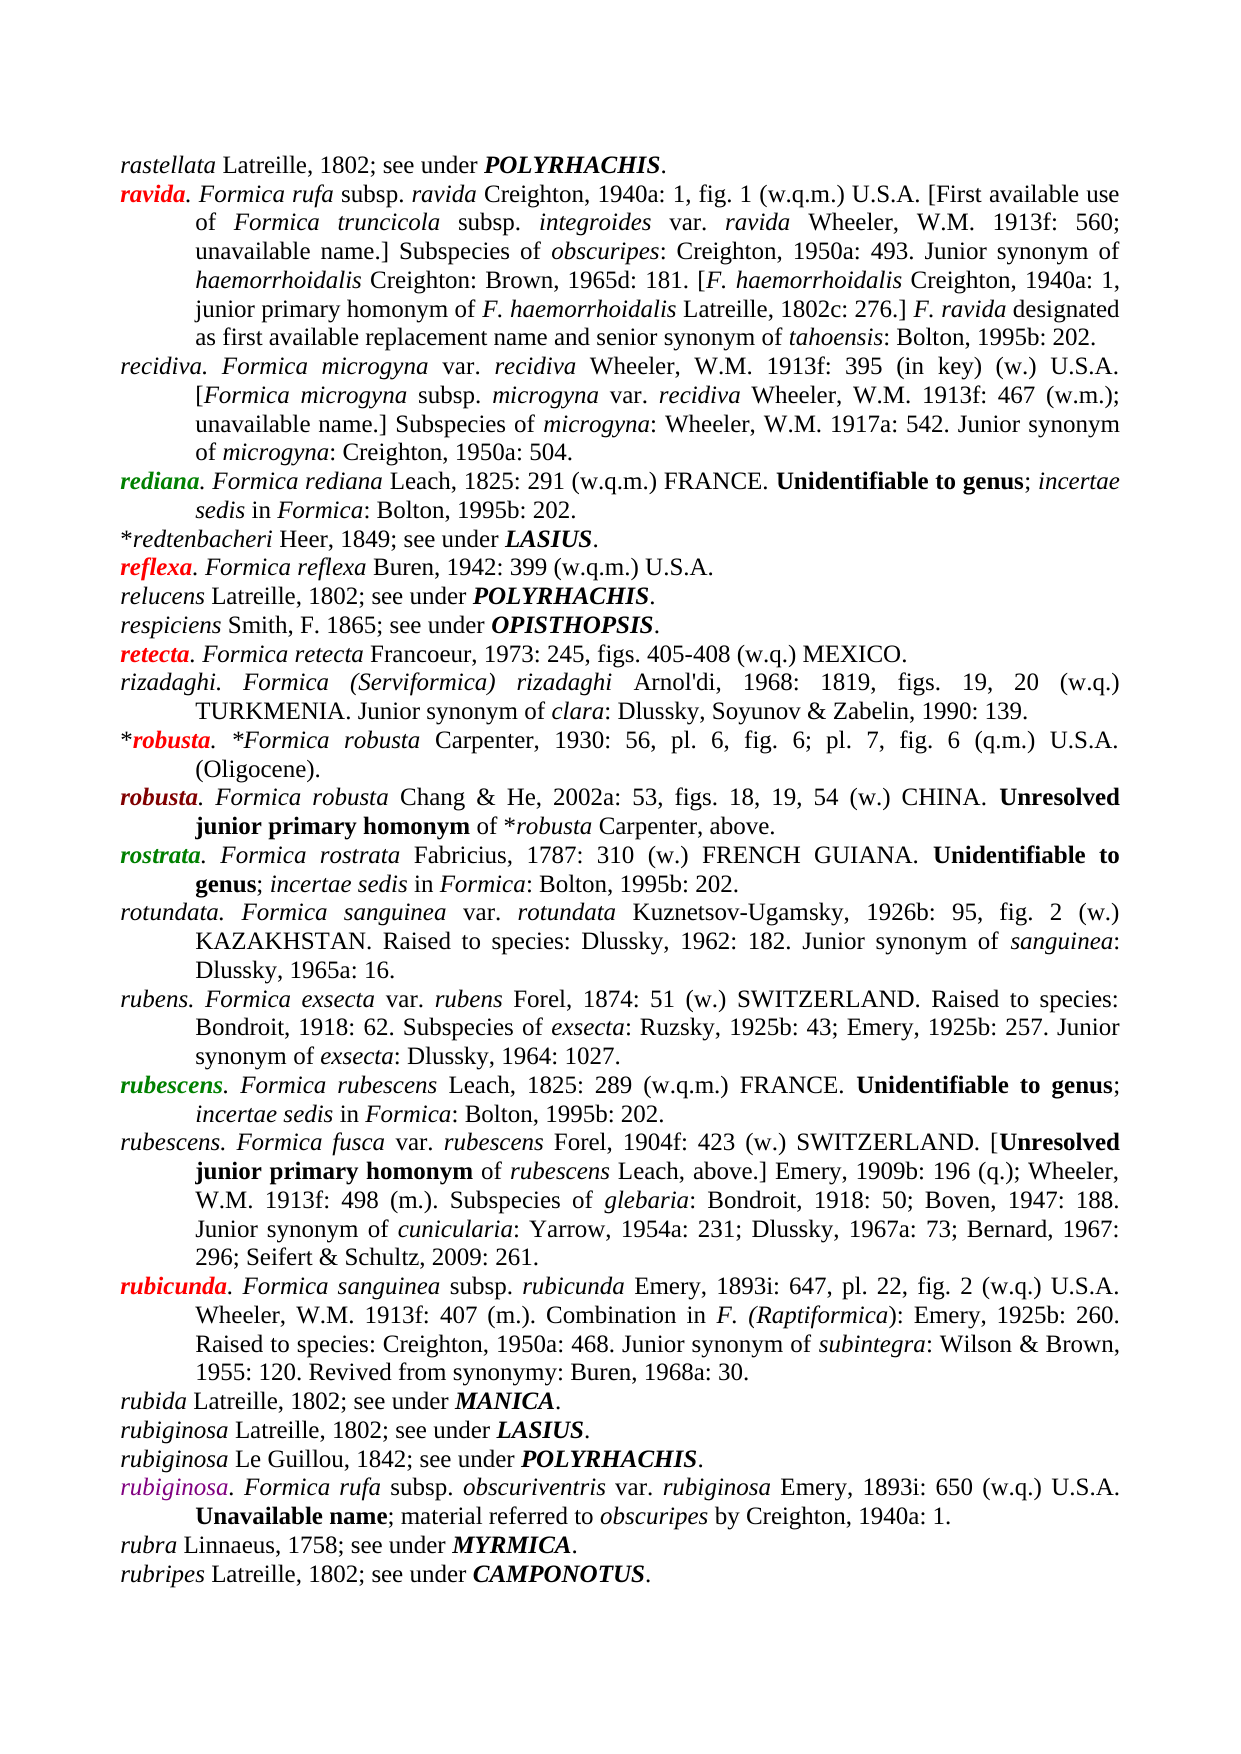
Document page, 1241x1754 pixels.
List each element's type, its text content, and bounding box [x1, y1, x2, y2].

text rizadaghi. Formica (Serviformica) rizadaghi Arnol'di, 1968: 1819, figs. 19, 20 (w.q.) TURKMENIA. Junior synonym of clara: Dlussky, Soyunov & Zabelin, 1990: 139. [120, 667, 1120, 725]
text relucens Latreille, 1802; see under POLYRHACHIS. [120, 581, 1120, 610]
text rubripes Latreille, 1802; see under CAMPONOTUS. [120, 1559, 1120, 1587]
text rediana. Formica rediana Leach, 1825: 291 (w.q.m.) FRANCE. Unidentifiable to genus; incertae sedis in Formica: Bolton, 1995b: 202. [120, 466, 1120, 524]
text *redtenbacheri Heer, 1849; see under LASIUS. [120, 524, 1120, 552]
text recidiva. Formica microgyna var. recidiva Wheeler, W.M. 1913f: 395 (in key) (w.) U.S.A. [Formica microgyna subsp. microgyna var. recidiva Wheeler, W.M. 1913f: 467 (w.m.); unavailable name.] Subspecies of microgyna: Wheeler, W.M. 1917a: 542. Junior synonym of microgyna: Creighton, 1950a: 504. [120, 351, 1120, 466]
text retecta. Formica retecta Francoeur, 1973: 245, figs. 405-408 (w.q.) MEXICO. [120, 639, 1120, 667]
text rubida Latreille, 1802; see under MANICA. [120, 1386, 1120, 1415]
text rubiginosa Latreille, 1802; see under LASIUS. [120, 1415, 1120, 1444]
text ravida. Formica rufa subsp. ravida Creighton, 1940a: 1, fig. 1 (w.q.m.) U.S.A. [First available use of Formica truncicola subsp. integroides var. ravida Wheeler, W.M. 1913f: 560; unavailable name.] Subspecies of obscuripes: Creighton, 1950a: 493. Junior synonym of haemorrhoidalis Creighton: Brown, 1965d: 181. [F. haemorrhoidalis Creighton, 1940a: 1, junior primary homonym of F. haemorrhoidalis Latreille, 1802c: 276.] F. ravida designated as first available replacement name and senior synonym of tahoensis: Bolton, 1995b: 202. [120, 179, 1120, 351]
text reflexa. Formica reflexa Buren, 1942: 399 (w.q.m.) U.S.A. [120, 552, 1120, 581]
text respiciens Smith, F. 1865; see under OPISTHOPSIS. [120, 610, 1120, 639]
text robusta. Formica robusta Chang & He, 2002a: 53, figs. 18, 19, 54 (w.) CHINA. Unresolved junior primary homonym of *robusta Carpenter, above. [120, 782, 1120, 840]
text rastellata Latreille, 1802; see under POLYRHACHIS. [120, 150, 1120, 179]
text rubicunda. Formica sanguinea subsp. rubicunda Emery, 1893i: 647, pl. 22, fig. 2 (w.q.) U.S.A. Wheeler, W.M. 1913f: 407 (m.). Combination in F. (Raptiformica): Emery, 1925b: 260. Raised to species: Creighton, 1950a: 468. Junior synonym of subintegra: Wilson & Brown, 1955: 120. Revived from synonymy: Buren, 1968a: 30. [120, 1271, 1120, 1386]
text rubens. Formica exsecta var. rubens Forel, 1874: 51 (w.) SWITZERLAND. Raised to species: Bondroit, 1918: 62. Subspecies of exsecta: Ruzsky, 1925b: 43; Emery, 1925b: 257. Junior synonym of exsecta: Dlussky, 1964: 1027. [120, 984, 1120, 1070]
text rubiginosa Le Guillou, 1842; see under POLYRHACHIS. [120, 1444, 1120, 1472]
text rotundata. Formica sanguinea var. rotundata Kuznetsov-Ugamsky, 1926b: 95, fig. 2 (w.) KAZAKHSTAN. Raised to species: Dlussky, 1962: 182. Junior synonym of sanguinea: Dlussky, 1965a: 16. [120, 897, 1120, 984]
text rubiginosa. Formica rufa subsp. obscuriventris var. rubiginosa Emery, 1893i: 650 (w.q.) U.S.A. Unavailable name; material referred to obscuripes by Creighton, 1940a: 1. [120, 1472, 1120, 1530]
text rubra Linnaeus, 1758; see under MYRMICA. [120, 1530, 1120, 1559]
text rostrata. Formica rostrata Fabricius, 1787: 310 (w.) FRENCH GUIANA. Unidentifiable to genus; incertae sedis in Formica: Bolton, 1995b: 202. [120, 840, 1120, 897]
text rubescens. Formica rubescens Leach, 1825: 289 (w.q.m.) FRANCE. Unidentifiable to genus; incertae sedis in Formica: Bolton, 1995b: 202. [120, 1070, 1120, 1127]
text *robusta. *Formica robusta Carpenter, 1930: 56, pl. 6, fig. 6; pl. 7, fig. 6 (q.m.) U.S.A. (Oligocene). [120, 725, 1120, 782]
text rubescens. Formica fusca var. rubescens Forel, 1904f: 423 (w.) SWITZERLAND. [Unresolved junior primary homonym of rubescens Leach, above.] Emery, 1909b: 196 (q.); Wheeler, W.M. 1913f: 498 (m.). Subspecies of glebaria: Bondroit, 1918: 50; Boven, 1947: 188. Junior synonym of cunicularia: Yarrow, 1954a: 231; Dlussky, 1967a: 73; Bernard, 1967: 296; Seifert & Schultz, 2009: 261. [120, 1127, 1120, 1271]
